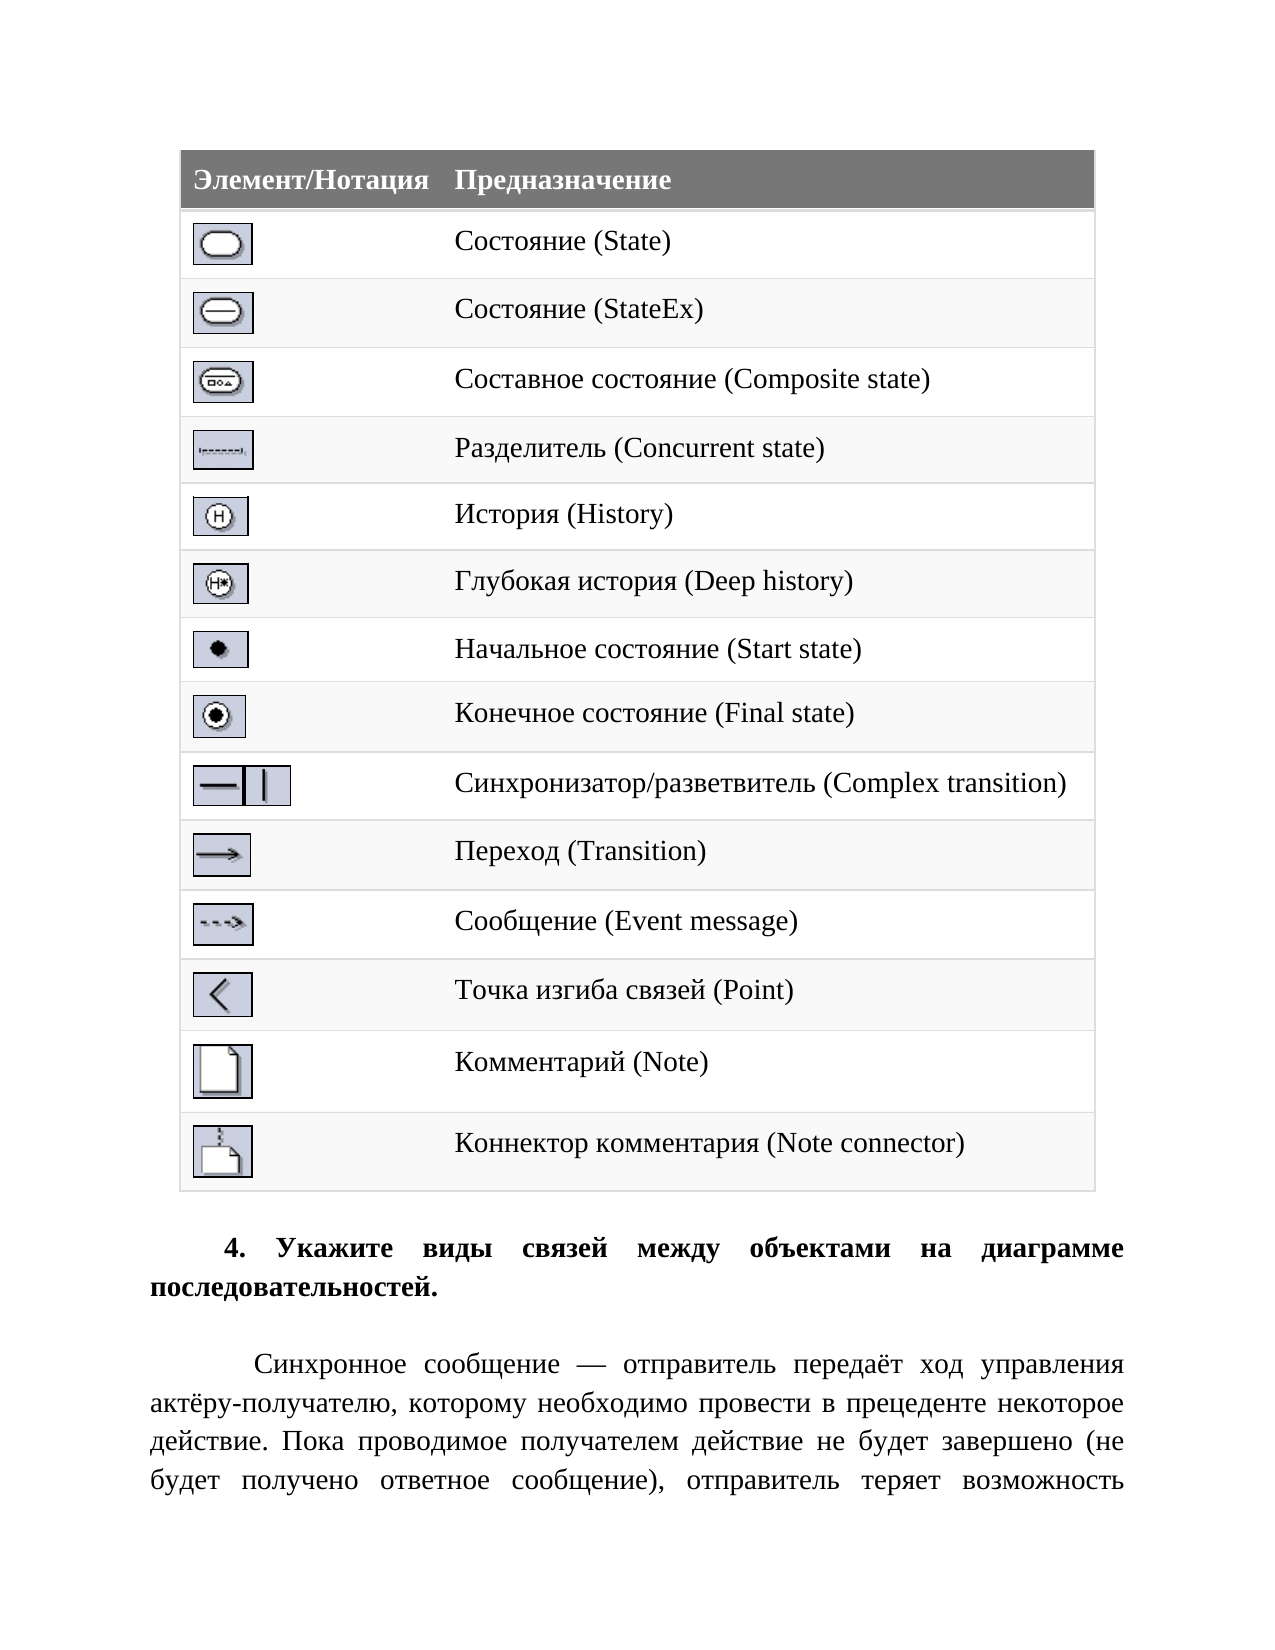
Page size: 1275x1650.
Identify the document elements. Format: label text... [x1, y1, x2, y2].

table_cell [181, 821, 442, 889]
picture [194, 1127, 251, 1176]
table_cell Разделитель (Concurrent state) [442, 417, 1094, 482]
table_cell История (History) [442, 484, 1094, 549]
picture [194, 293, 252, 333]
picture [194, 565, 247, 603]
table_cell [181, 960, 442, 1030]
table_cell Начальное состояние (Start state) [442, 618, 1094, 681]
picture [194, 632, 247, 667]
table_cell [181, 417, 442, 482]
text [150, 1346, 1125, 1495]
table_header Предназначение [442, 150, 1094, 208]
table_cell [181, 682, 442, 751]
table_cell Сообщение (Event message) [442, 891, 1094, 958]
table_cell [181, 753, 442, 819]
table_cell Синхронизатор/разветвитель (Complex transition) [442, 753, 1094, 819]
table_cell Точка изгиба связей (Point) [442, 960, 1094, 1030]
table_cell [181, 891, 442, 958]
table_cell [181, 348, 442, 416]
text 4. Укажите виды связей между объектами на диаграмме последовательностей. [150, 1231, 1125, 1303]
picture [194, 696, 245, 737]
picture [194, 224, 251, 264]
picture [194, 974, 251, 1016]
table_cell Составное состояние (Composite state) [442, 348, 1094, 416]
picture [194, 362, 252, 402]
table_cell [181, 1113, 442, 1190]
picture [194, 1046, 251, 1097]
table_header Элемент/Нотация [181, 150, 442, 208]
table_cell [181, 484, 442, 549]
table_cell Состояние (StateEx) [442, 279, 1094, 347]
table_cell Коннектор комментария (Note connector) [442, 1113, 1094, 1190]
table_cell Конечное состояние (Final state) [442, 682, 1094, 751]
picture [194, 835, 250, 875]
picture [194, 767, 242, 805]
picture [194, 905, 252, 944]
table_cell [181, 279, 442, 347]
table_cell [181, 618, 442, 681]
table_cell Глубокая история (Deep history) [442, 551, 1094, 617]
table_cell Переход (Transition) [442, 821, 1094, 889]
table_cell [181, 1031, 442, 1111]
table_cell Комментарий (Note) [442, 1031, 1094, 1111]
picture [246, 767, 290, 805]
table_cell [181, 551, 442, 617]
picture [194, 498, 247, 535]
table_cell Состояние (State) [442, 212, 1094, 278]
table_cell [181, 212, 442, 278]
picture [194, 431, 252, 468]
